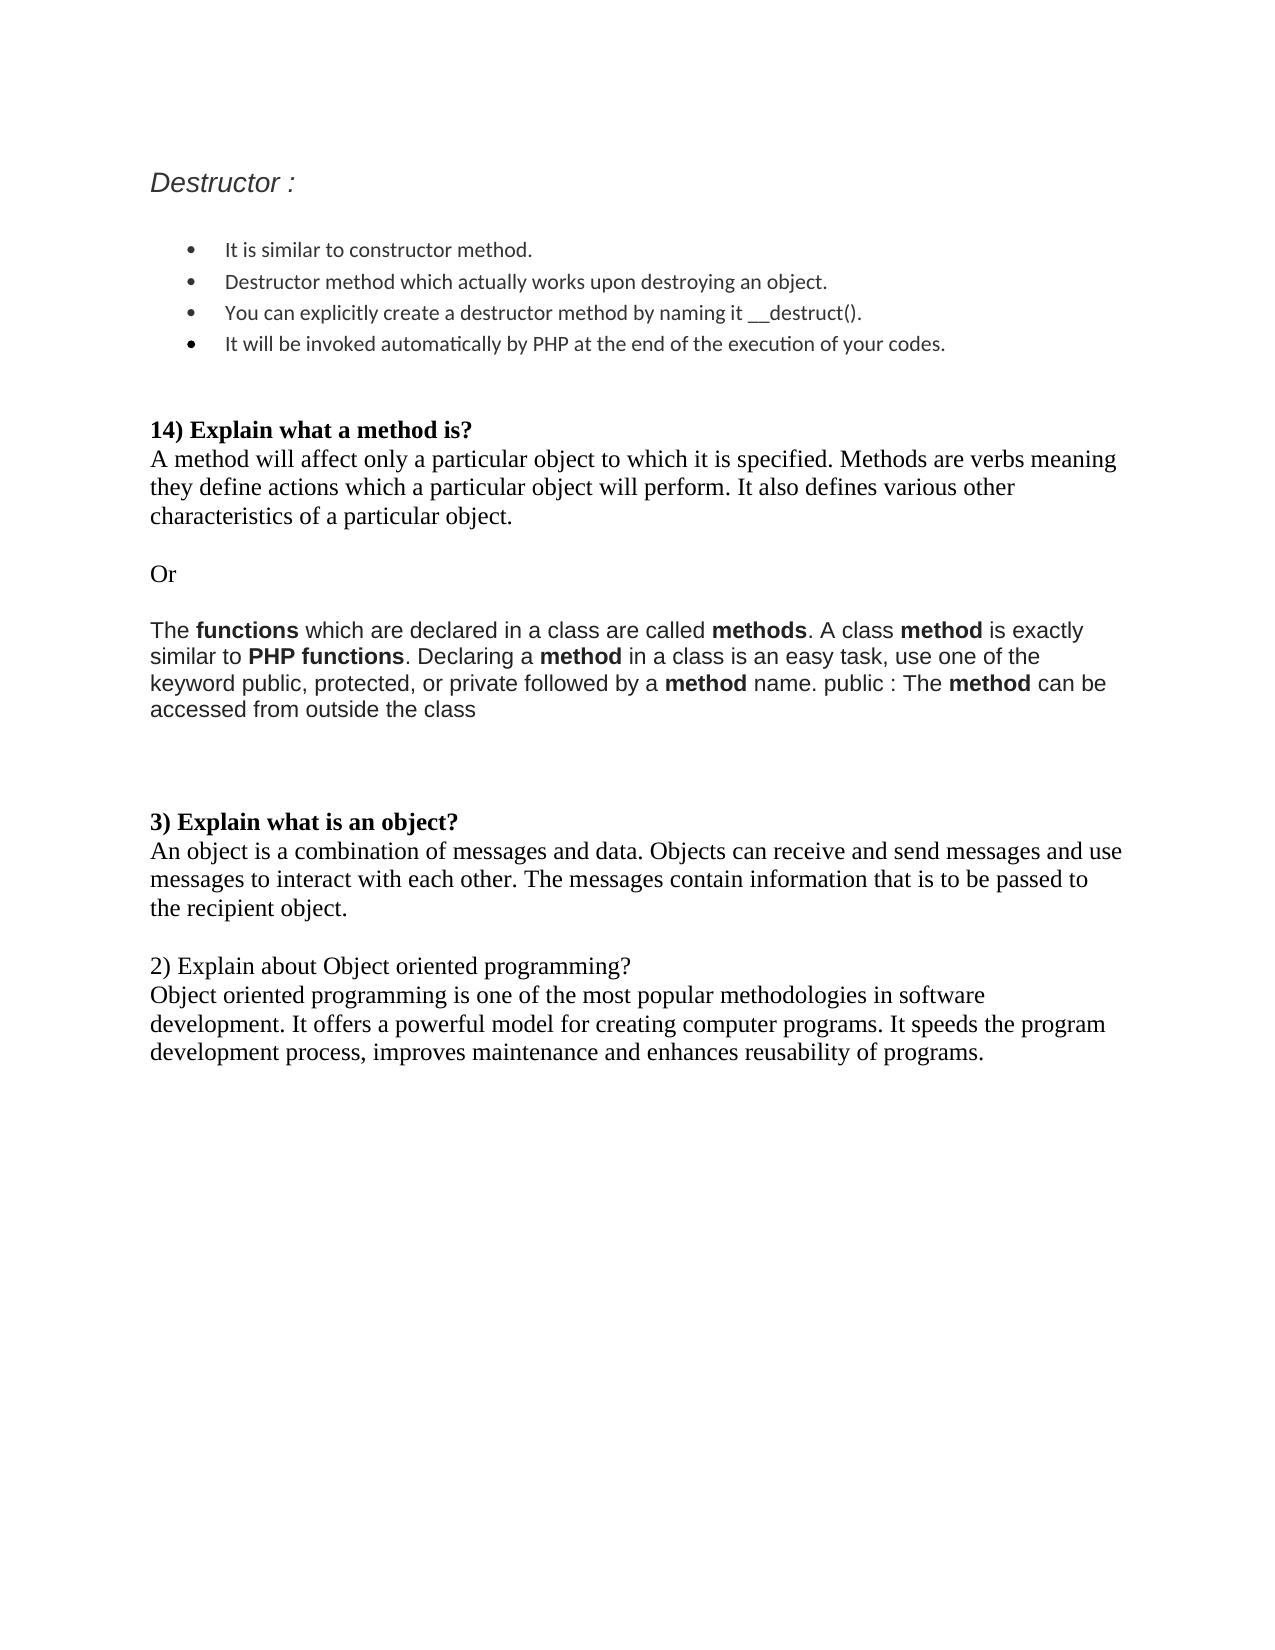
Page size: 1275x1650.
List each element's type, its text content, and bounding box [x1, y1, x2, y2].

text Or [150, 559, 1125, 588]
text The functions which are declared in a class are called methods. A class method is exactly similar to PHP functions. Declaring a method in a class is an easy task, use one of the keyword public, protected, or private followed by a method name. public : The method can be accessed from outside the class [476, 617, 1125, 722]
list You can explicitly create a destructor method by naming it __destruct(). [187, 294, 1125, 326]
list It will be invoked automatically by PHP at the end of the execution of your codes. [187, 326, 1125, 357]
list Destructor method which actually works upon destroying an object. [187, 263, 1125, 294]
subtitle Destructor : [150, 166, 1125, 198]
text 3) Explain what is an object? An object is a combination of messages and data. Objects can receive and send messages and use messages to interact with each other. The messages contain information that is to be passed to the recipient object. [150, 807, 1125, 922]
text 14) Explain what a method is? A method will affect only a particular object to which it is specified. Methods are verbs meaning they define actions which a particular object will perform. It also defines various other characteristics of a particular object. [150, 386, 1125, 530]
text 2) Explain about Object oriented programming? Object oriented programming is one of the most popular methodologies in software development. It offers a powerful model for creating computer programs. It speeds the program development process, improves maintenance and enhances reusability of programs. [150, 951, 1125, 1066]
list It is similar to constructor method. [187, 232, 1125, 263]
